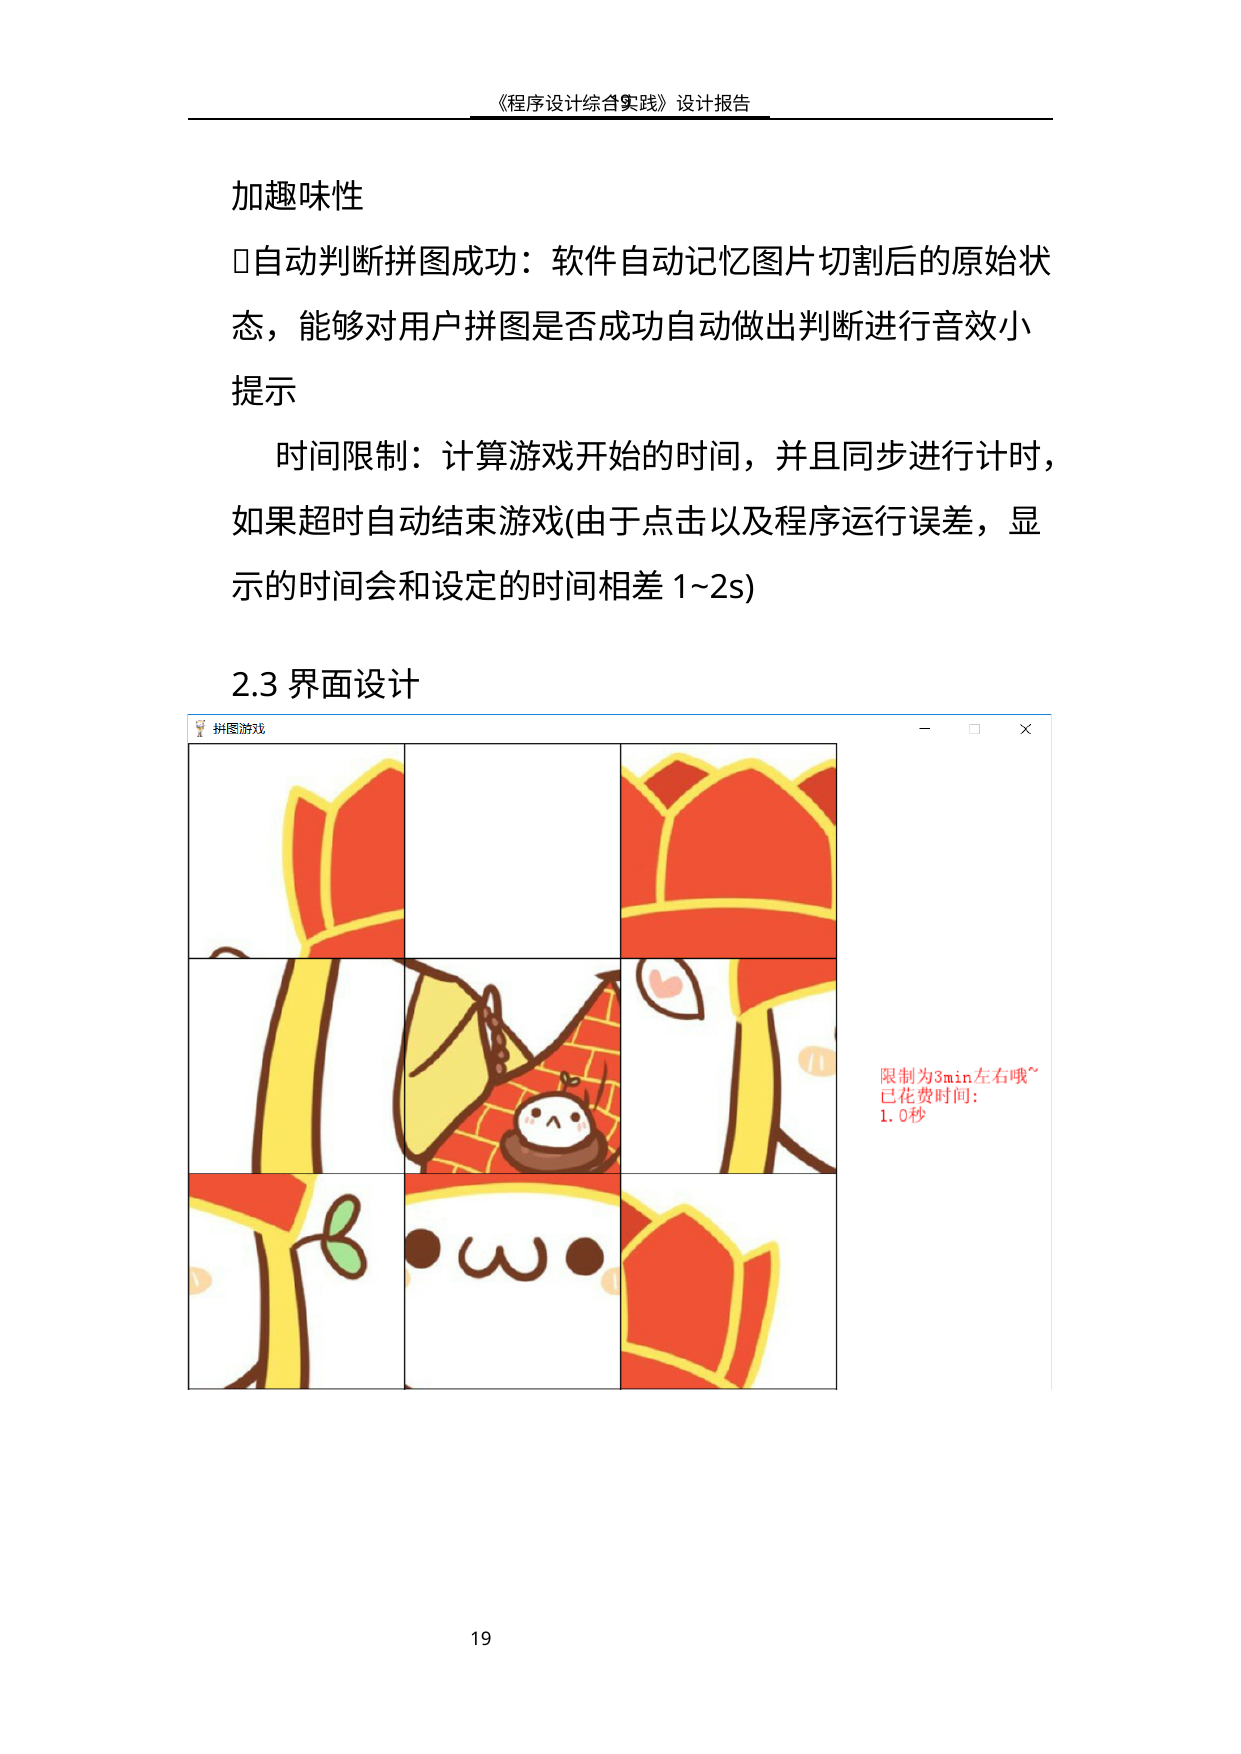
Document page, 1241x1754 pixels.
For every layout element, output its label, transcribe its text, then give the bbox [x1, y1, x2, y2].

picture [187, 714, 1052, 1390]
text 自动判断拼图成功：软件自动记忆图片切割后的原始状态，能够对用户拼图是否成功自动做出判断进行音效小提示 [231, 227, 1053, 422]
text 时间限制：计算游戏开始的时间，并且同步进行计时，如果超时自动结束游戏(由于点击以及程序运行误差，显示的时间会和设定的时间相差1~2s) [231, 422, 1053, 617]
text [231, 162, 1053, 227]
text 2.3 界面设计 [231, 649, 1053, 714]
